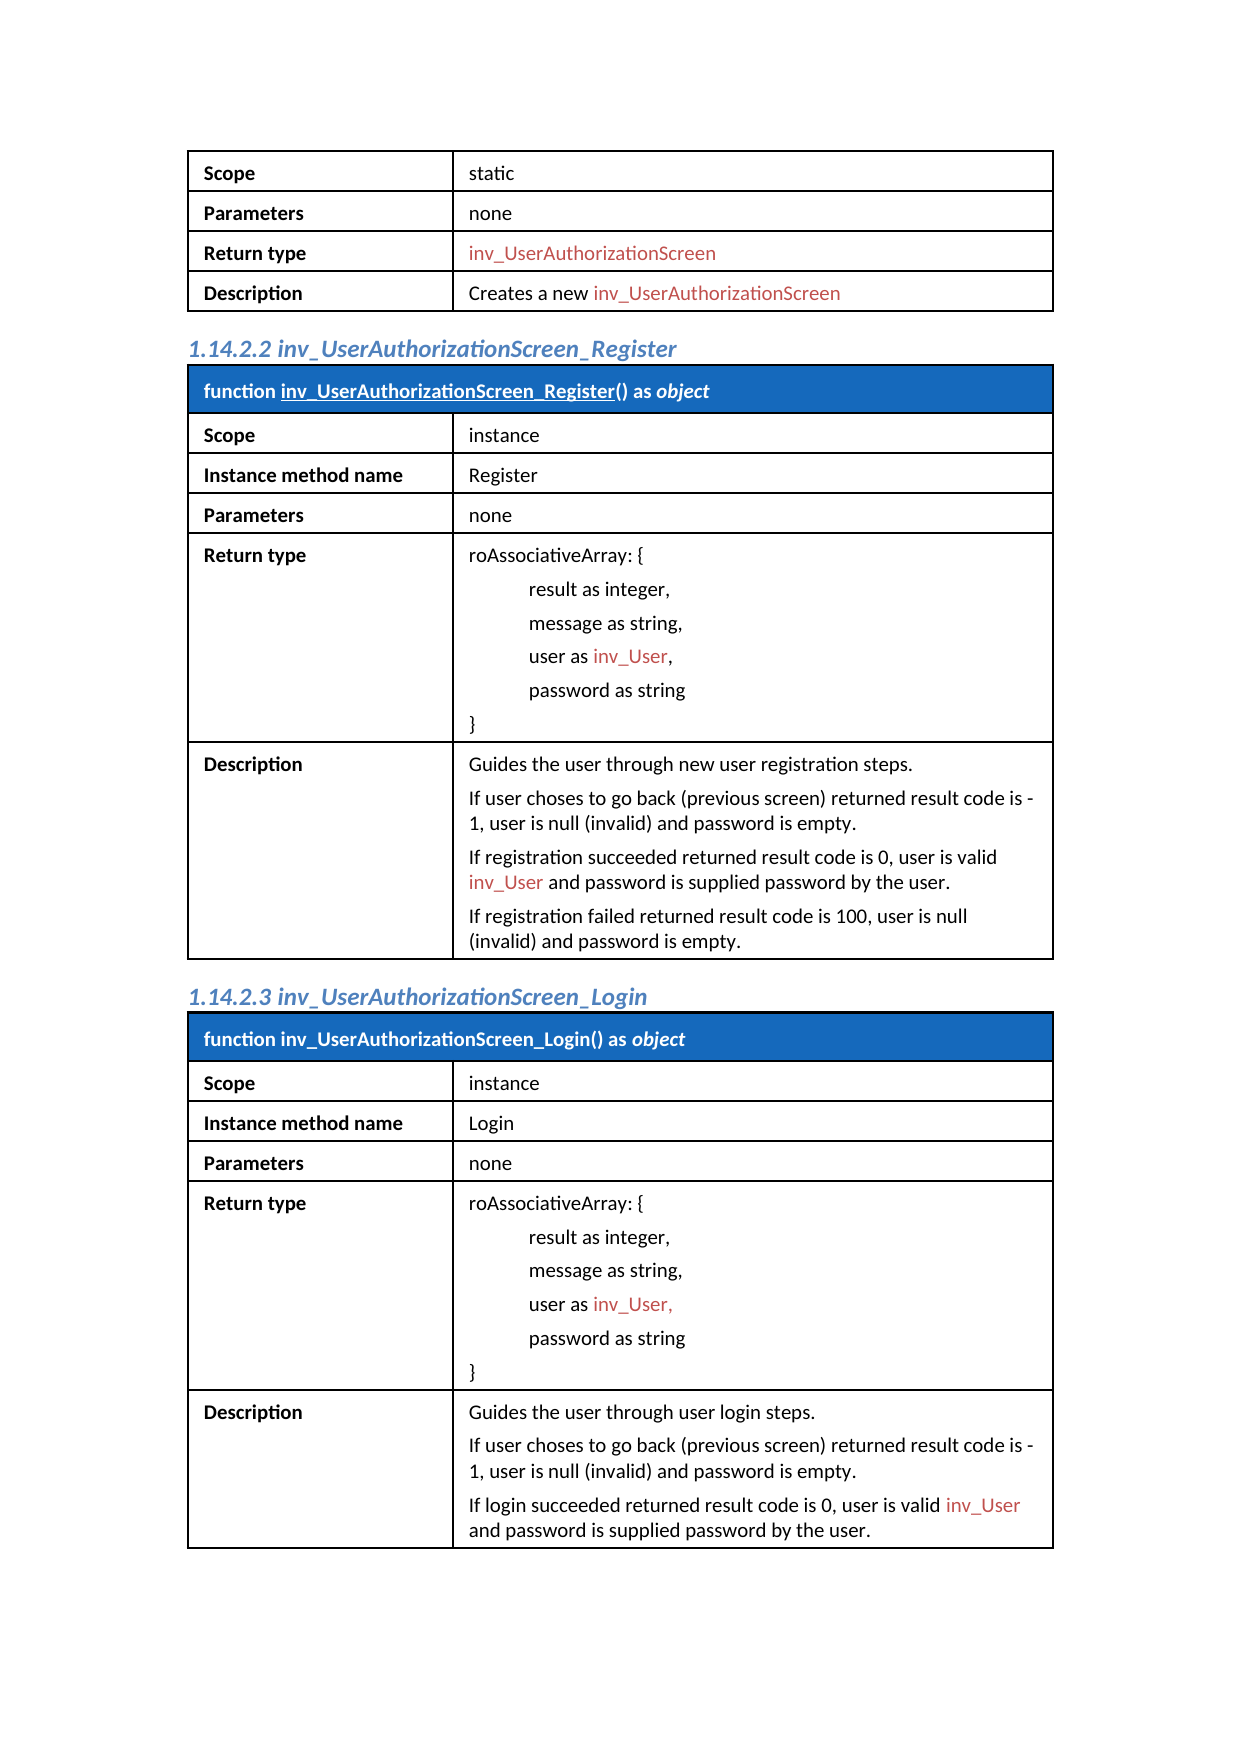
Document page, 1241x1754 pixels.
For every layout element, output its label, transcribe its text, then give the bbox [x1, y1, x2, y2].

table_cell Description [189, 743, 452, 958]
table_header function inv_UserAuthorizationScreen_Register() as object [189, 366, 1052, 412]
table_cell roAssociativeArray: { result as integer, message as string, user as inv_User, password as string } [454, 534, 1052, 741]
table_cell Guides the user through new user registration steps. If user choses to go back (previous screen) returned result code is -1, user is null (invalid) and password is empty. If registration succeeded returned result code is 0, user is valid inv_User and password is supplied password by the user. If registration failed returned result code is 100, user is null (invalid) and password is empty. [454, 743, 1052, 958]
table_cell Creates a new inv_UserAuthorizationScreen [454, 272, 1052, 310]
table_cell Login [454, 1102, 1052, 1140]
table_cell Scope [189, 414, 452, 452]
table_cell Guides the user through user login steps. If user choses to go back (previous screen) returned result code is -1, user is null (invalid) and password is empty. If login succeeded returned result code is 0, user is valid inv_User and password is supplied password by the user. [454, 1391, 1052, 1547]
table_cell Parameters [189, 1142, 452, 1180]
table_cell instance [454, 414, 1052, 452]
table_cell Return type [189, 232, 452, 270]
table_cell Return type [189, 534, 452, 741]
table_cell Return type [189, 1182, 452, 1388]
table_cell none [454, 192, 1052, 230]
table_cell Instance method name [189, 454, 452, 492]
table_cell Description [189, 272, 452, 310]
table_cell Scope [189, 1062, 452, 1100]
table_cell none [454, 1142, 1052, 1180]
subtitle inv_UserAuthorizationScreen_Register [187, 333, 1053, 363]
table_cell Parameters [189, 494, 452, 532]
table_header function inv_UserAuthorizationScreen_Login() as object [189, 1014, 1052, 1060]
table_cell inv_UserAuthorizationScreen [454, 232, 1052, 270]
subtitle inv_UserAuthorizationScreen_Login [187, 981, 1053, 1011]
table_cell Scope [189, 152, 452, 190]
table_cell none [454, 494, 1052, 532]
table_cell Description [189, 1391, 452, 1547]
table_cell Parameters [189, 192, 452, 230]
table_cell static [454, 152, 1052, 190]
table_cell instance [454, 1062, 1052, 1100]
table_cell Instance method name [189, 1102, 452, 1140]
table_cell roAssociativeArray: { result as integer, message as string, user as inv_User, password as string } [454, 1182, 1052, 1388]
table_cell Register [454, 454, 1052, 492]
